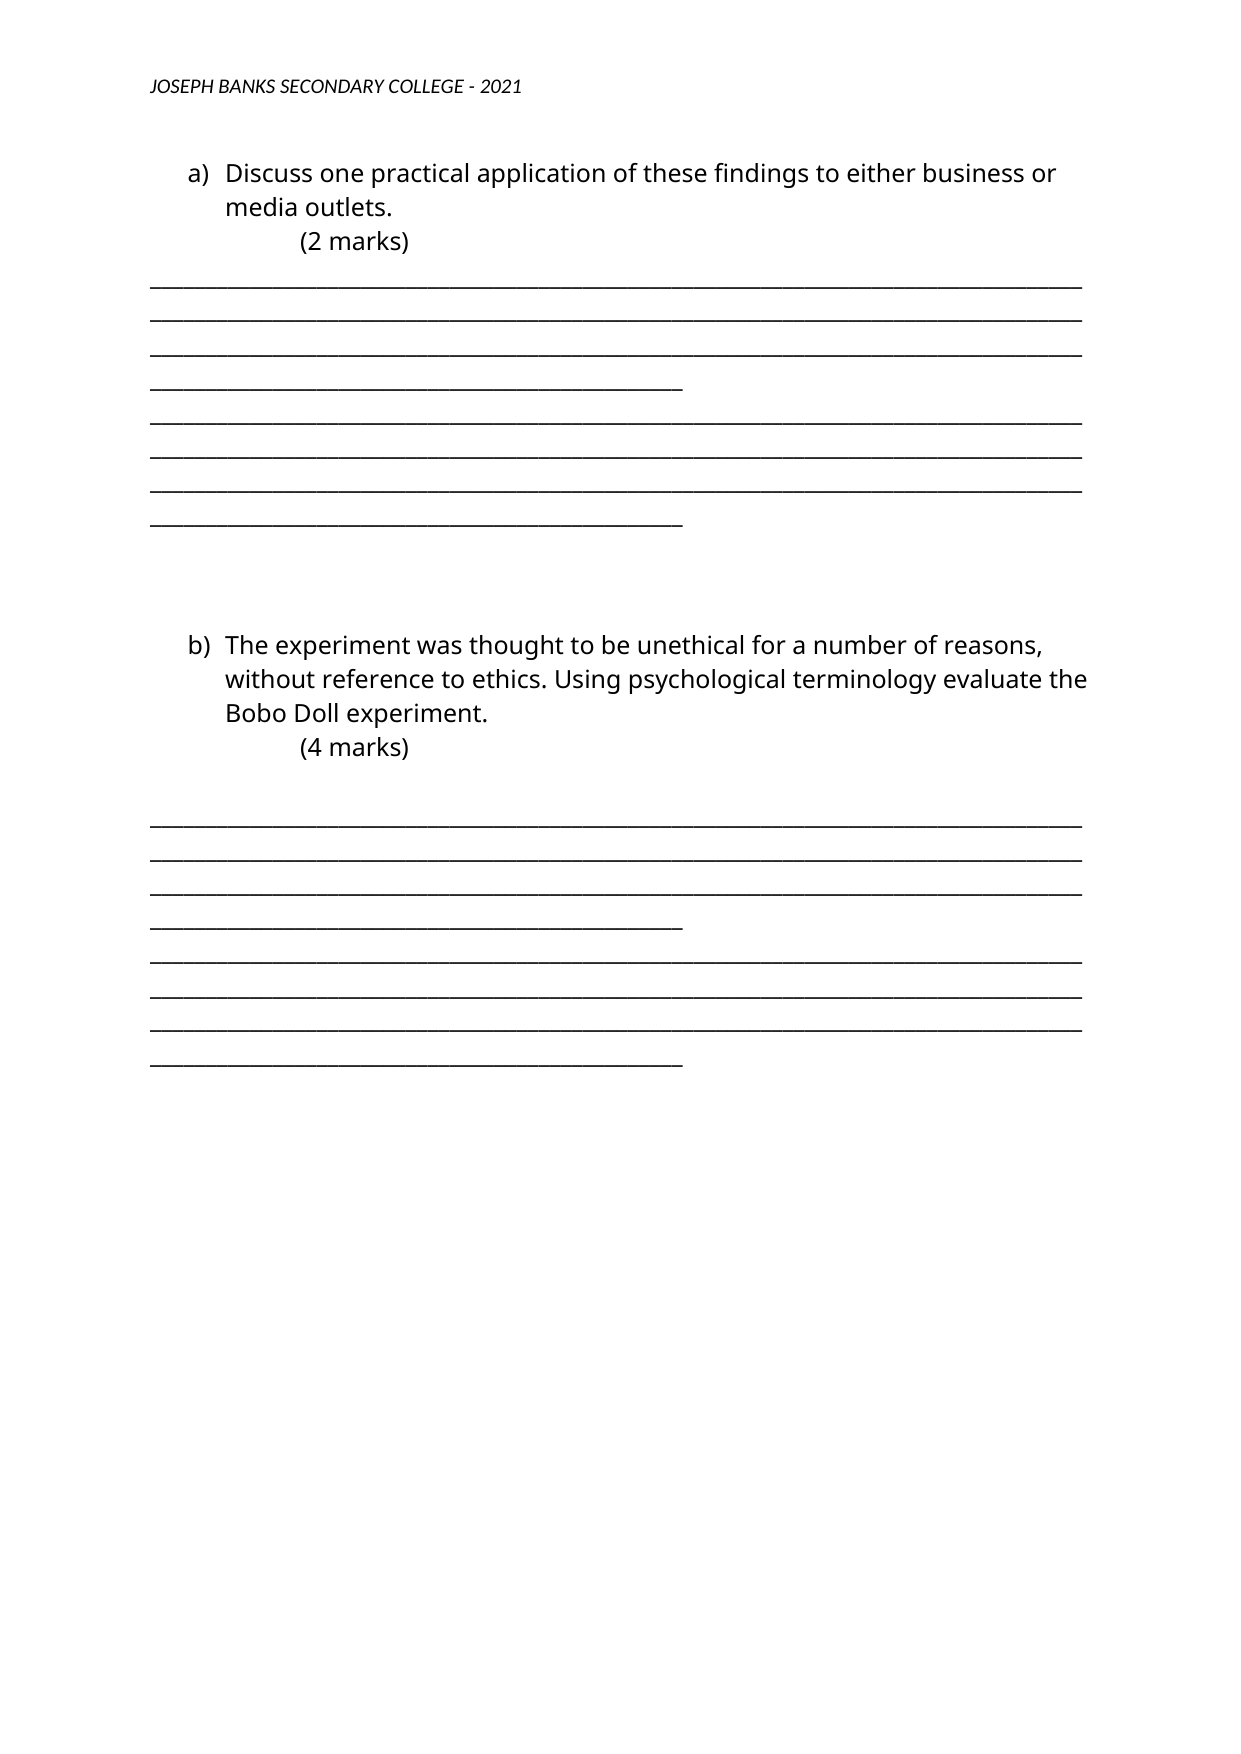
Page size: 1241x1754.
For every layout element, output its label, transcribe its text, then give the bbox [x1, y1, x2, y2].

text ____________________________________________________________________________________________________________________________________________________________________________________________________________________________________________________________________________________________________________ [150, 934, 1090, 1070]
text ____________________________________________________________________________________________________________________________________________________________________________________________________________________________________________________________________________________________________________ [150, 394, 1090, 531]
text ____________________________________________________________________________________________________________________________________________________________________________________________________________________________________________________________________________________________________________ [150, 258, 1090, 394]
list The experiment was thought to be unethical for a number of reasons, without reference to ethics. Using psychological terminology evaluate the Bobo Doll experiment. (4 marks) [187, 627, 1090, 764]
list Discuss one practical application of these findings to either business or media outlets. (2 marks) [187, 156, 1090, 258]
text ____________________________________________________________________________________________________________________________________________________________________________________________________________________________________________________________________________________________________________ [150, 798, 1090, 934]
